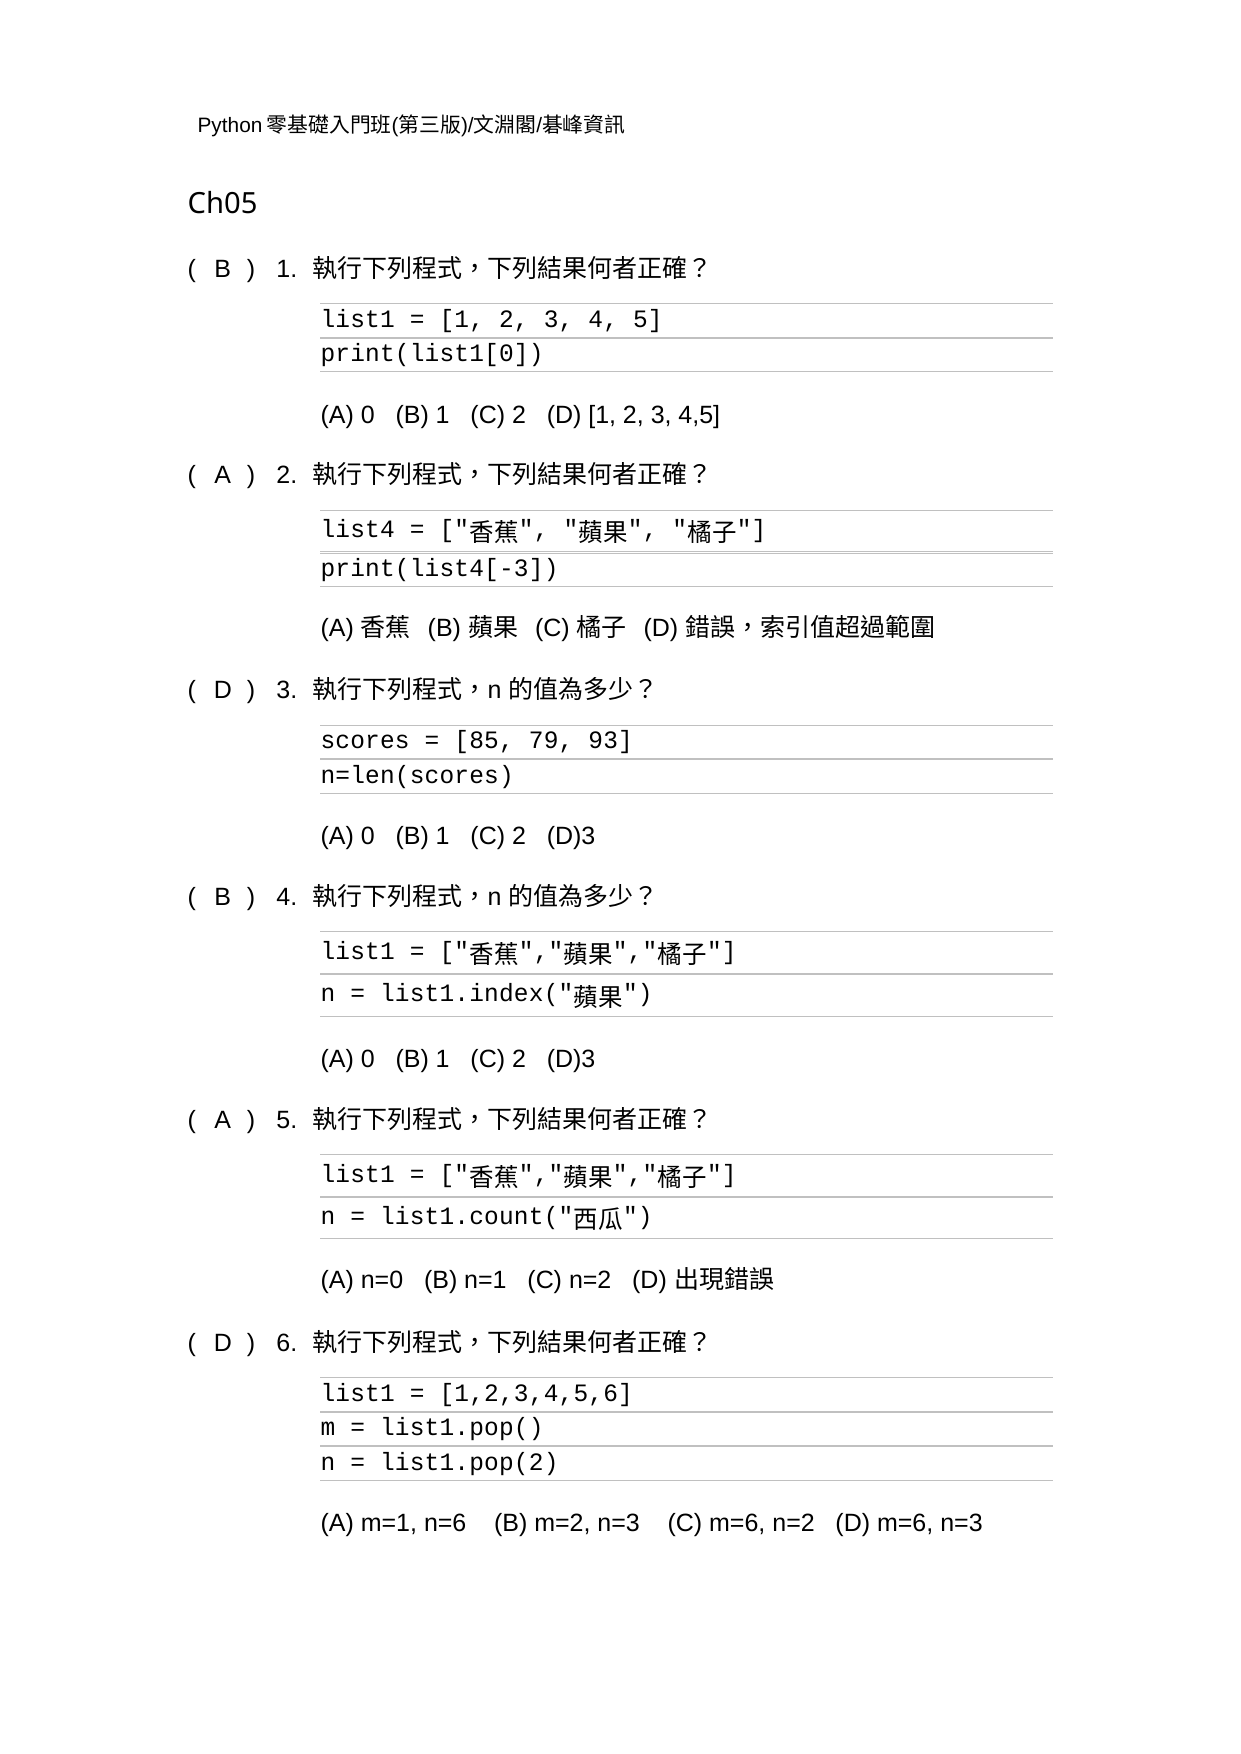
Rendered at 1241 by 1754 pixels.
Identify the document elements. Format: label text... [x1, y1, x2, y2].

text ( B ) 1. 執行下列程式，下列結果何者正確？ [187, 247, 1053, 284]
text n = list1.count("西瓜") [320, 1198, 1053, 1238]
text (A) 0 (B) 1 (C) 2 (D) [1, 2, 3, 4,5] [320, 391, 1053, 428]
text n = list1.pop(2) [320, 1447, 1053, 1480]
text ( B ) 4. 執行下列程式，n 的值為多少？ [187, 875, 1053, 912]
text n = list1.index("蘋果") [320, 975, 1053, 1016]
text ( D ) 6. 執行下列程式，下列結果何者正確？ [187, 1321, 1053, 1358]
text (A) m=1, n=6 (B) m=2, n=3 (C) m=6, n=2 (D) m=6, n=3 [320, 1499, 1053, 1537]
text (A) 0 (B) 1 (C) 2 (D)3 [320, 1035, 1053, 1073]
text (A) 香蕉 (B) 蘋果 (C) 橘子 (D) 錯誤，索引值超過範圍 [320, 606, 1053, 643]
text scores = [85, 79, 93] [320, 726, 1053, 758]
text ( D ) 3. 執行下列程式，n 的值為多少？ [187, 668, 1053, 706]
text list1 = [1,2,3,4,5,6] [320, 1378, 1053, 1411]
text m = list1.pop() [320, 1413, 1053, 1445]
text list1 = ["香蕉","蘋果","橘子"] [320, 932, 1053, 973]
text ( A ) 2. 執行下列程式，下列結果何者正確？ [187, 453, 1053, 491]
text ( A ) 5. 執行下列程式，下列結果何者正確？ [187, 1098, 1053, 1135]
text (A) n=0 (B) n=1 (C) n=2 (D) 出現錯誤 [320, 1258, 1053, 1296]
text (A) 0 (B) 1 (C) 2 (D)3 [320, 812, 1053, 850]
text n=len(scores) [320, 760, 1053, 793]
text print(list1[0]) [320, 339, 1053, 371]
text list1 = [1, 2, 3, 4, 5] [320, 304, 1053, 337]
subtitle Ch05 [187, 182, 1053, 222]
text list1 = ["香蕉","蘋果","橘子"] [320, 1155, 1053, 1196]
text print(list4[-3]) [320, 554, 1053, 586]
text list4 = ["香蕉", "蘋果", "橘子"] [320, 511, 1053, 551]
